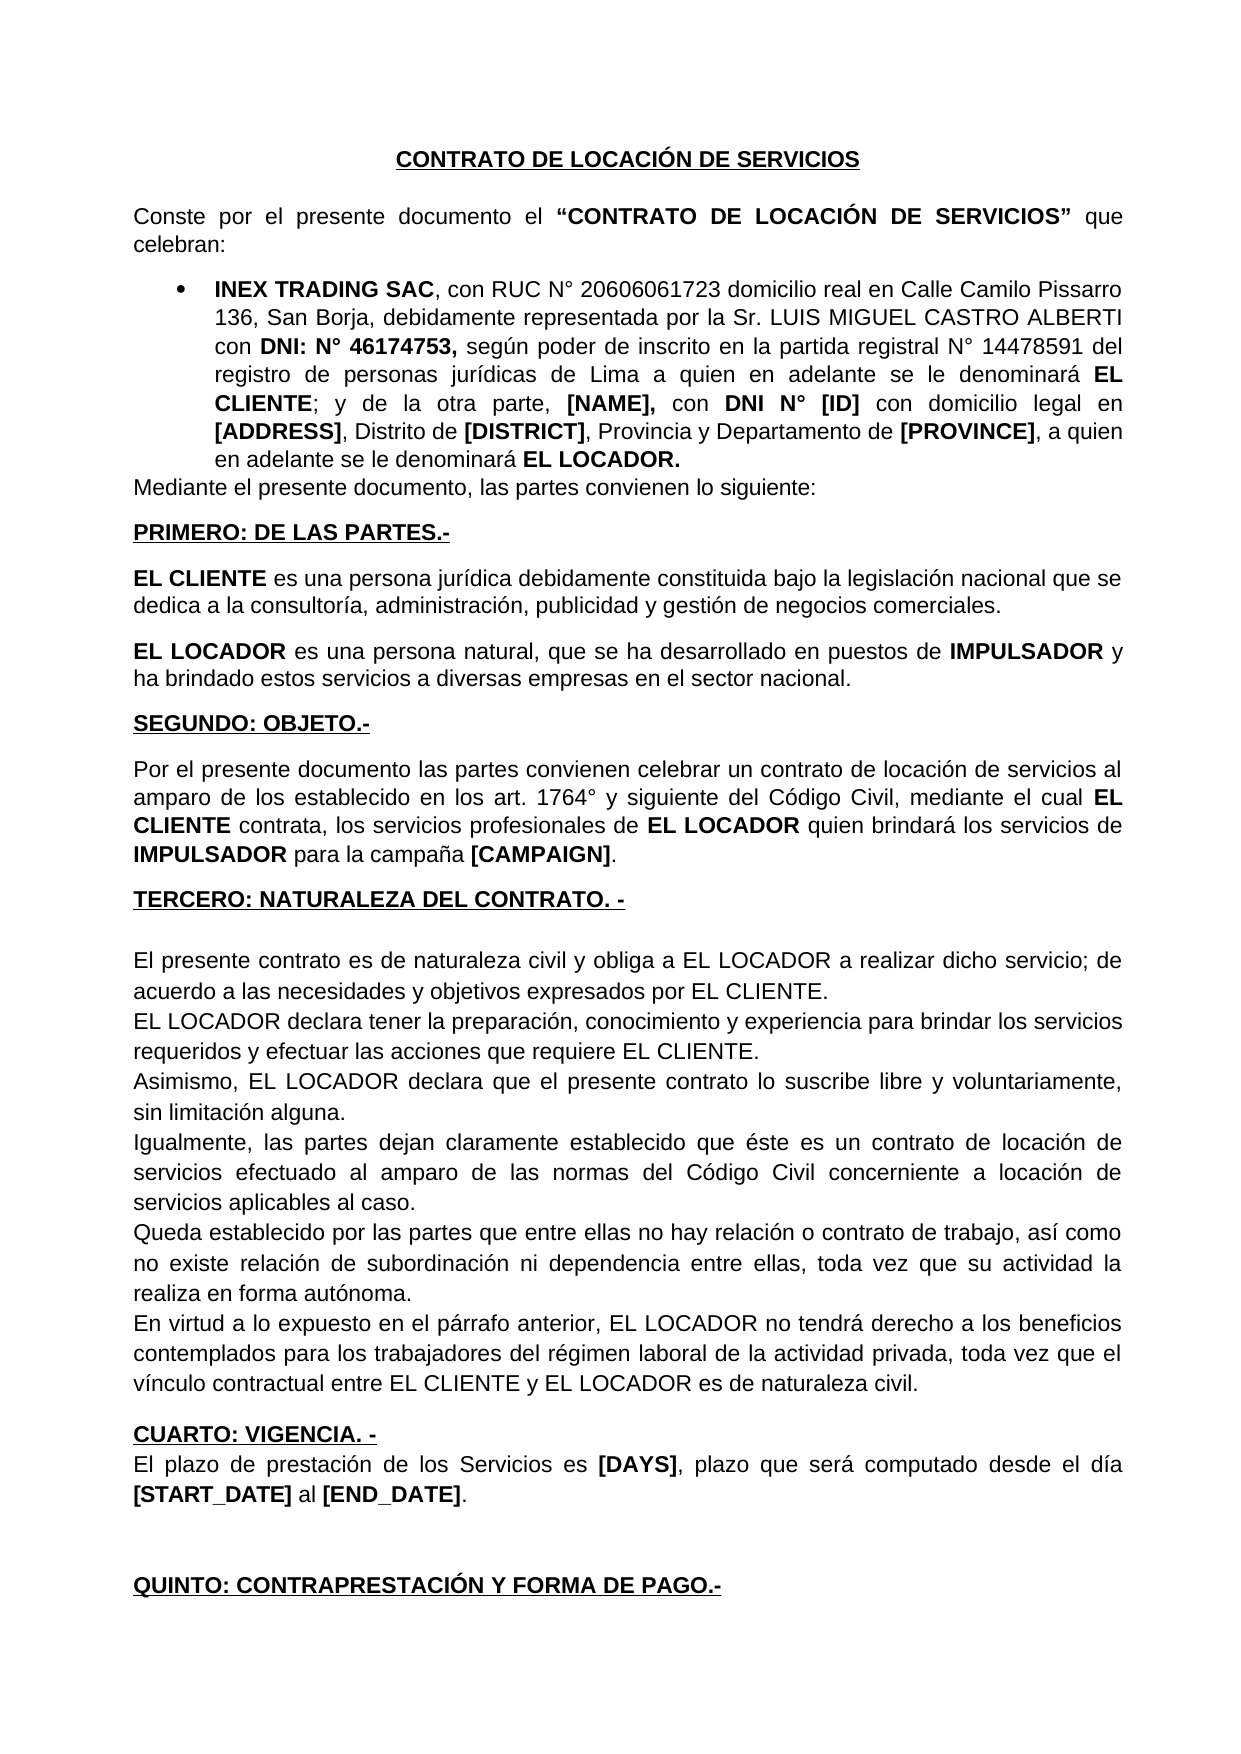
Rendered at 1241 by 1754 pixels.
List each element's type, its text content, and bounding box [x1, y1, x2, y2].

list INEX TRADING SAC, con RUC N° 20606061723 domicilio real en Calle Camilo Pissarro 136, San Borja, debidamente representada por la Sr. LUIS MIGUEL CASTRO ALBERTI con DNI: N° 46174753, según poder de inscrito en la partida registral N° 14478591 del registro de personas jurídicas de Lima a quien en adelante se le denominará EL CLIENTE; y de la otra parte, [NAME], con DNI N° [ID] con domicilio legal en [ADDRESS], Distrito de [DISTRICT], Provincia y Departamento de [PROVINCE], a quien en adelante se le denominará EL LOCADOR. [177, 276, 1123, 473]
text Mediante el presente documento, las partes convienen lo siguiente: [133, 475, 1134, 501]
text Igualmente, las partes dejan claramente establecido que éste es un contrato de locación de servicios efectuado al amparo de las normas del Código Civil concerniente a locación de servicios aplicables al caso. [133, 1129, 1123, 1215]
subtitle PRIMERO: DE LAS PARTES.- [133, 519, 1134, 546]
text EL LOCADOR declara tener la preparación, conocimiento y experiencia para brindar los servicios requeridos y efectuar las acciones que requiere EL CLIENTE. [133, 1008, 1123, 1064]
text Conste por el presente documento el “CONTRATO DE LOCACIÓN DE SERVICIOS” que celebran: [133, 203, 1123, 257]
text El plazo de prestación de los Servicios es [DAYS], plazo que será computado desde el día [START_DATE] al [END_DATE]. [133, 1451, 1123, 1508]
subtitle CUARTO: VIGENCIA. - [133, 1421, 1134, 1447]
text En virtud a lo expuesto en el párrafo anterior, EL LOCADOR no tendrá derecho a los beneficios contemplados para los trabajadores del régimen laboral de la actividad privada, toda vez que el vínculo contractual entre EL CLIENTE y EL LOCADOR es de naturaleza civil. [133, 1310, 1122, 1397]
text EL CLIENTE es una persona jurídica debidamente constituida bajo la legislación nacional que se dedica a la consultoría, administración, publicidad y gestión de negocios comerciales. [133, 564, 1122, 619]
subtitle CONTRATO DE LOCACIÓN DE SERVICIOS [121, 146, 1134, 172]
subtitle QUINTO: CONTRAPRESTACIÓN Y FORMA DE PAGO.- [133, 1572, 1134, 1599]
subtitle TERCERO: NATURALEZA DEL CONTRATO. - [133, 886, 1134, 912]
text Asimismo, EL LOCADOR declara que el presente contrato lo suscribe libre y voluntariamente, sin limitación alguna. [133, 1068, 1123, 1125]
text EL LOCADOR es una persona natural, que se ha desarrollado en puestos de IMPULSADOR y ha brindado estos servicios a diversas empresas en el sector nacional. [133, 638, 1123, 692]
text El presente contrato es de naturaleza civil y obliga a EL LOCADOR a realizar dicho servicio; de acuerdo a las necesidades y objetivos expresados por EL CLIENTE. [133, 947, 1123, 1004]
text Queda establecido por las partes que entre ellas no hay relación o contrato de trabajo, así como no existe relación de subordinación ni dependencia entre ellas, toda vez que su actividad la realiza en forma autónoma. [133, 1219, 1123, 1306]
subtitle SEGUNDO: OBJETO.- [133, 710, 1134, 737]
text Por el presente documento las partes convienen celebrar un contrato de locación de servicios al amparo de los establecido en los art. 1764° y siguiente del Código Civil, mediante el cual EL CLIENTE contrata, los servicios profesionales de EL LOCADOR quien brindará los servicios de IMPULSADOR para la campaña [CAMPAIGN]. [133, 756, 1123, 867]
